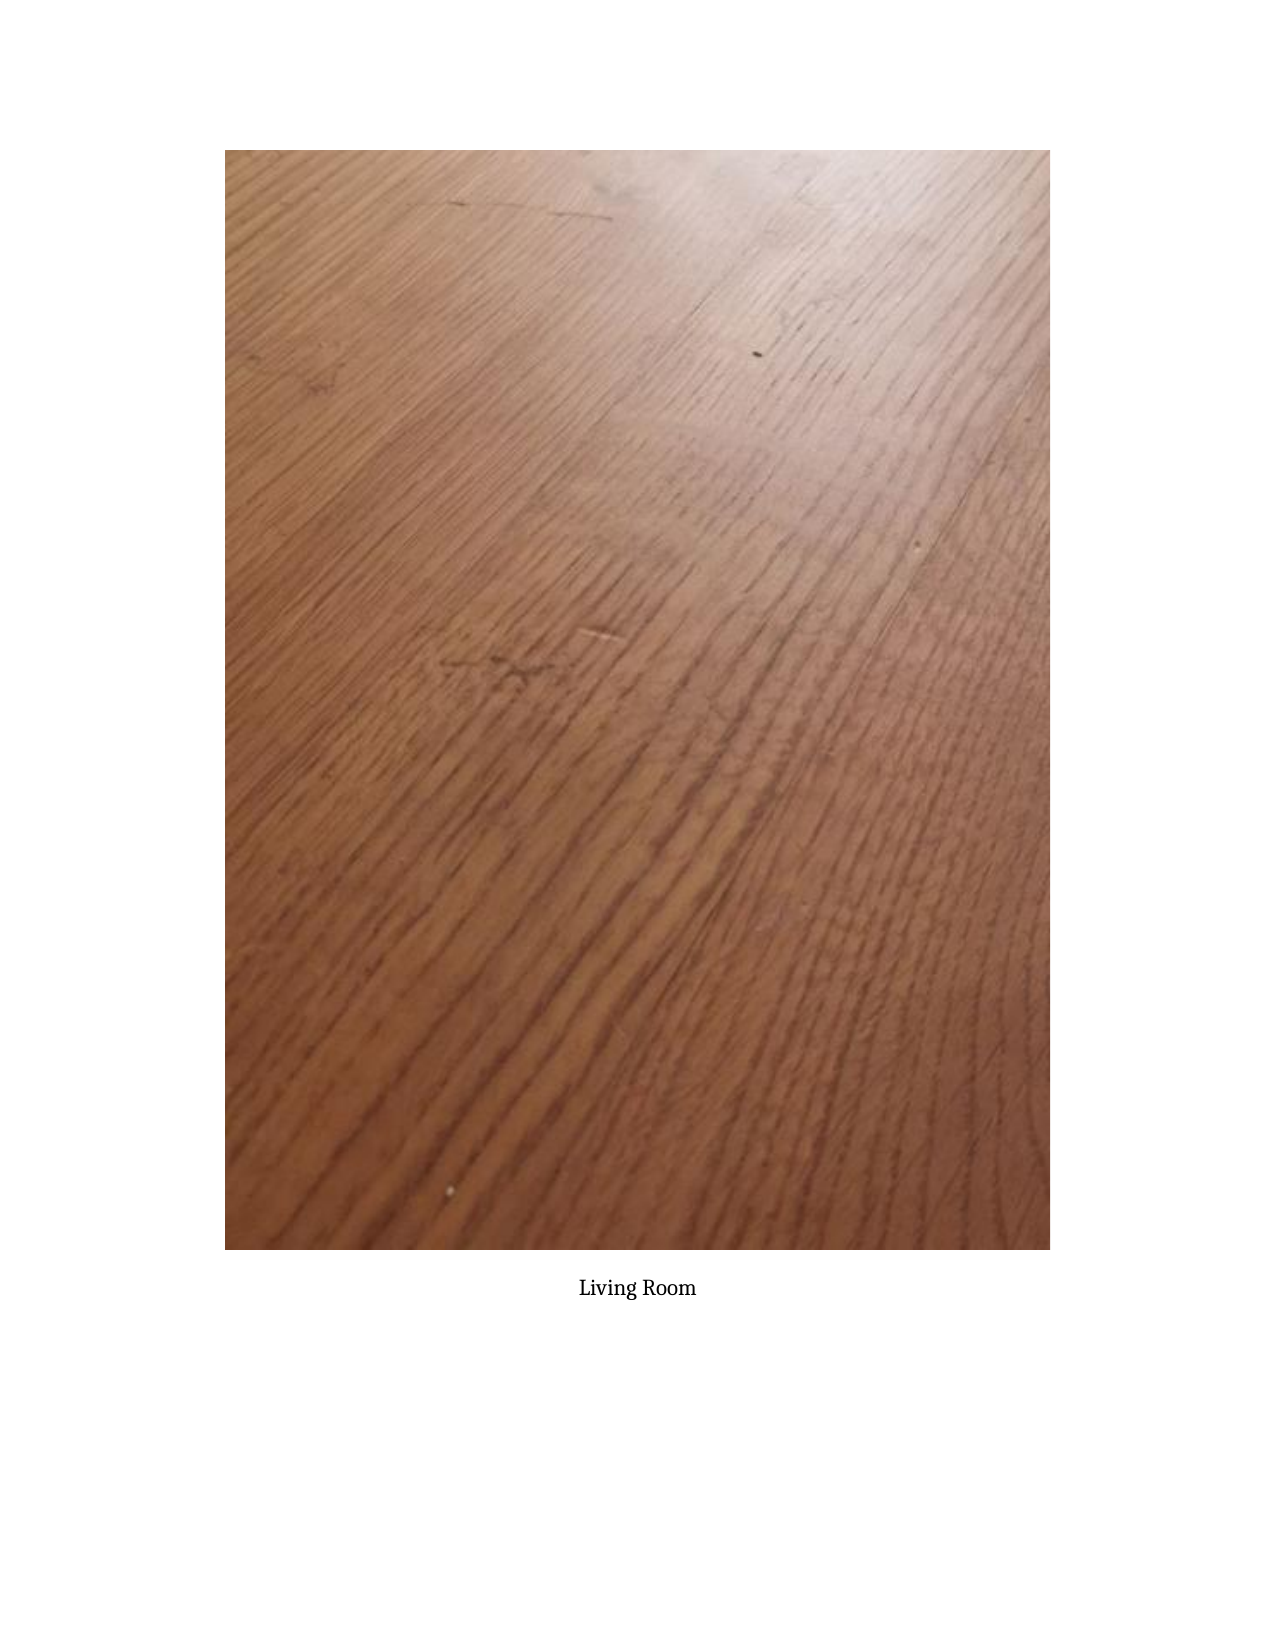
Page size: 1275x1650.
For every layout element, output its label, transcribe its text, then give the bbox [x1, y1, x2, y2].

text Living Room [187, 1275, 1087, 1301]
picture [225, 150, 1050, 1250]
